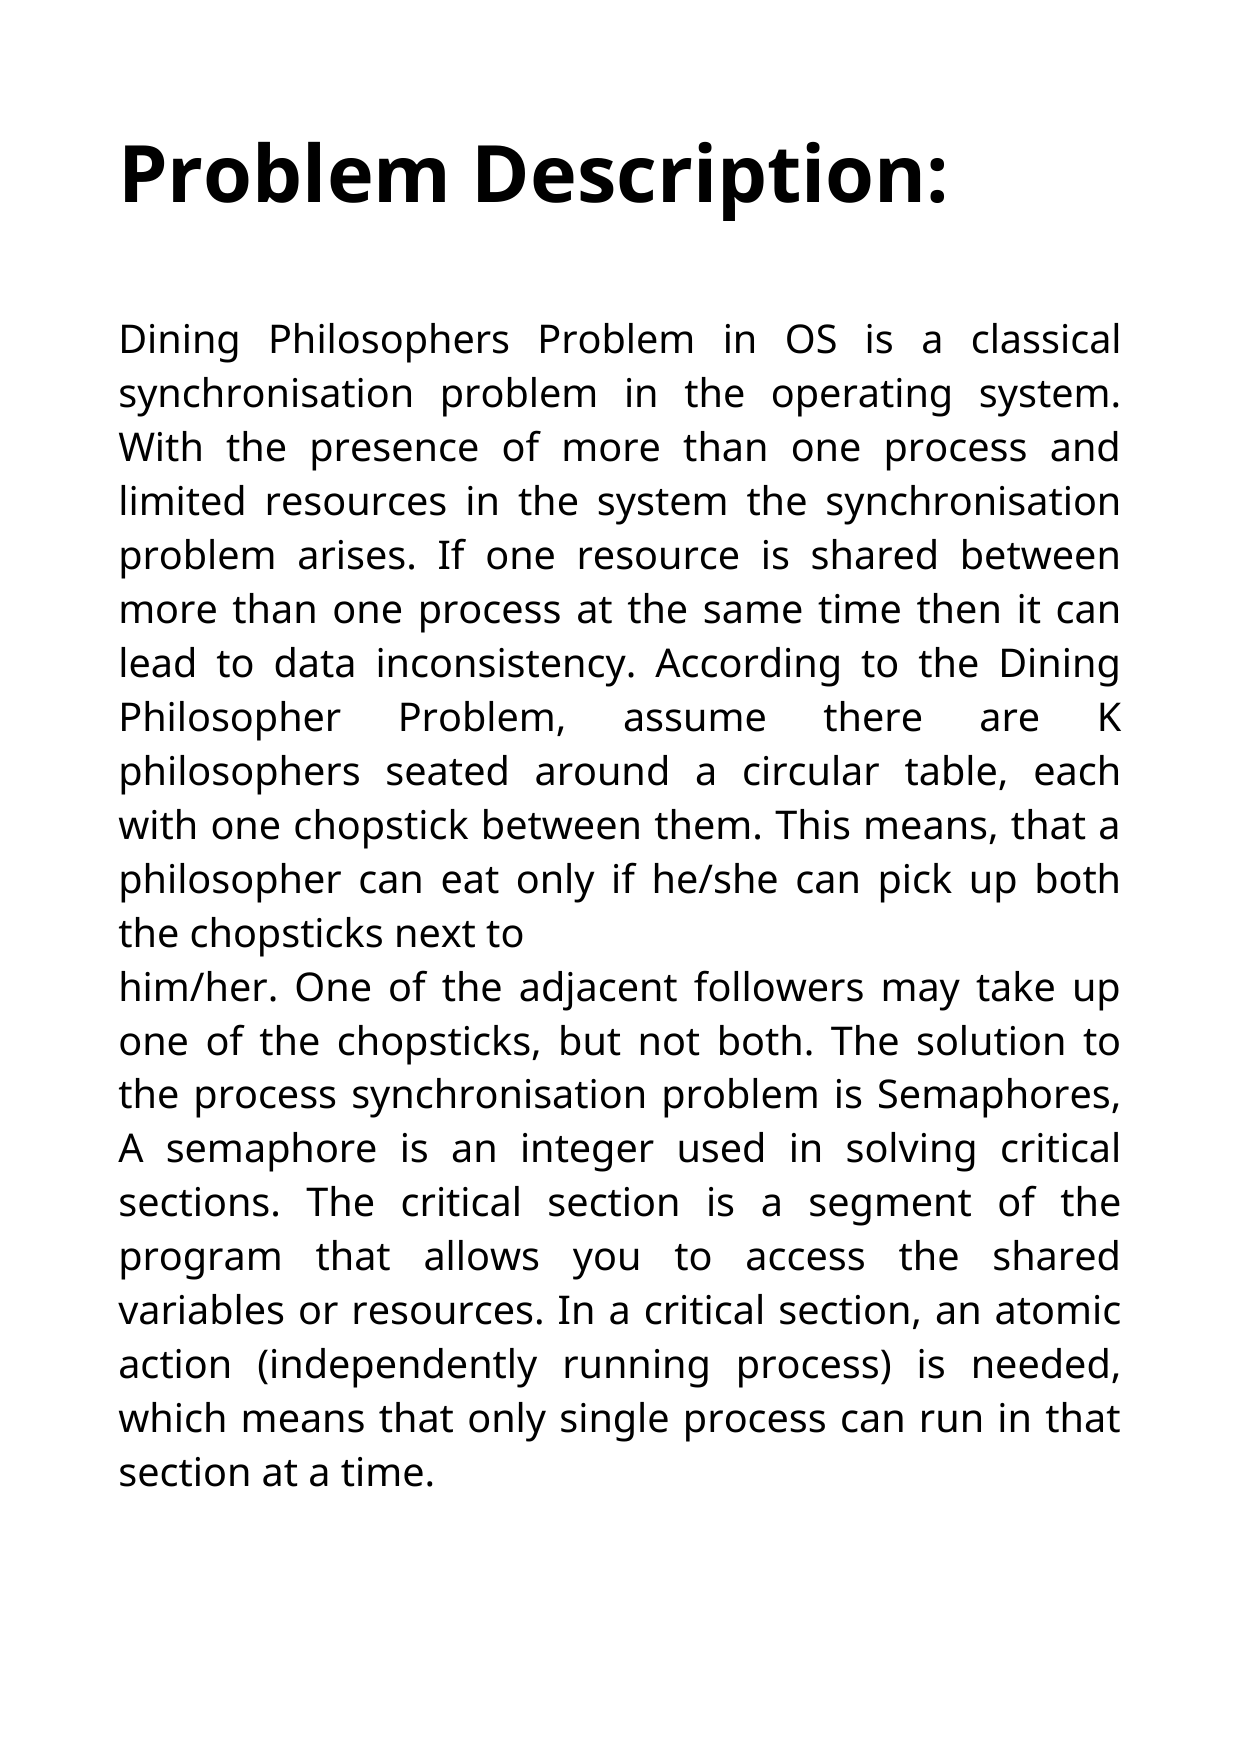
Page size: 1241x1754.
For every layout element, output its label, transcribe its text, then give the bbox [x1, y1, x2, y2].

text Dining Philosophers Problem in OS is a classical synchronisation problem in the operating system. With the presence of more than one process and limited resources in the system the synchronisation problem arises. If one resource is shared between more than one process at the same time then it can lead to data inconsistency. According to the Dining Philosopher Problem, assume there are K philosophers seated around a circular table, each with one chopstick between them. This means, that a philosopher can eat only if he/she can pick up both the chopsticks next to [118, 311, 1122, 959]
text him/her. One of the adjacent followers may take up one of the chopsticks, but not both. The solution to the process synchronisation problem is Semaphores, A semaphore is an integer used in solving critical sections. The critical section is a segment of the program that allows you to access the shared variables or resources. In a critical section, an atomic action (independently running process) is needed, which means that only single process can run in that section at a time. [118, 959, 1122, 1498]
title Problem Description: [118, 118, 1122, 226]
